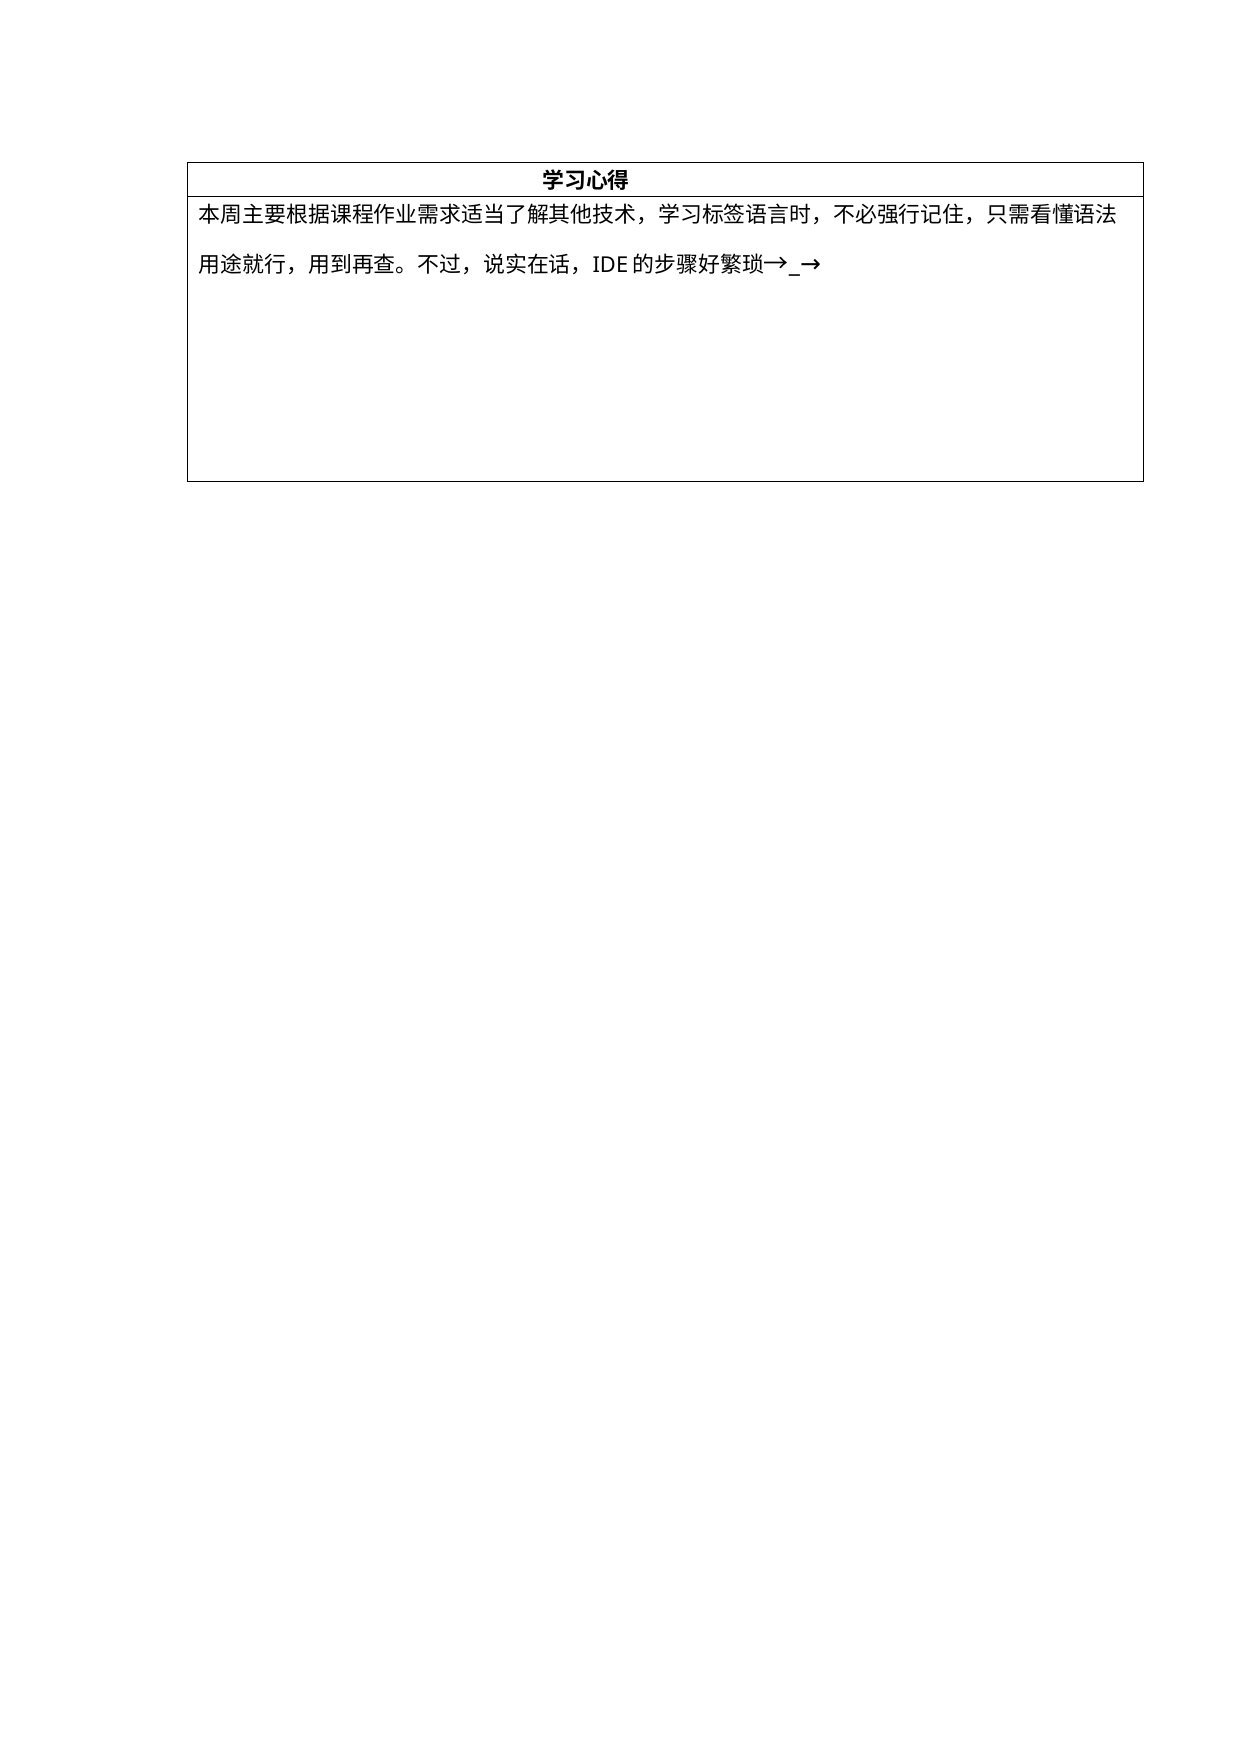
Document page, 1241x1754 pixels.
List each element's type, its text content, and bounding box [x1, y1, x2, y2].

table_header 学习心得 [188, 163, 1143, 196]
table_cell 本周主要根据课程作业需求适当了解其他技术，学习标签语言时，不必强行记住，只需看懂语法用途就行，用到再查。不过，说实在话，IDE的步骤好繁琐→_→ [188, 197, 1143, 481]
